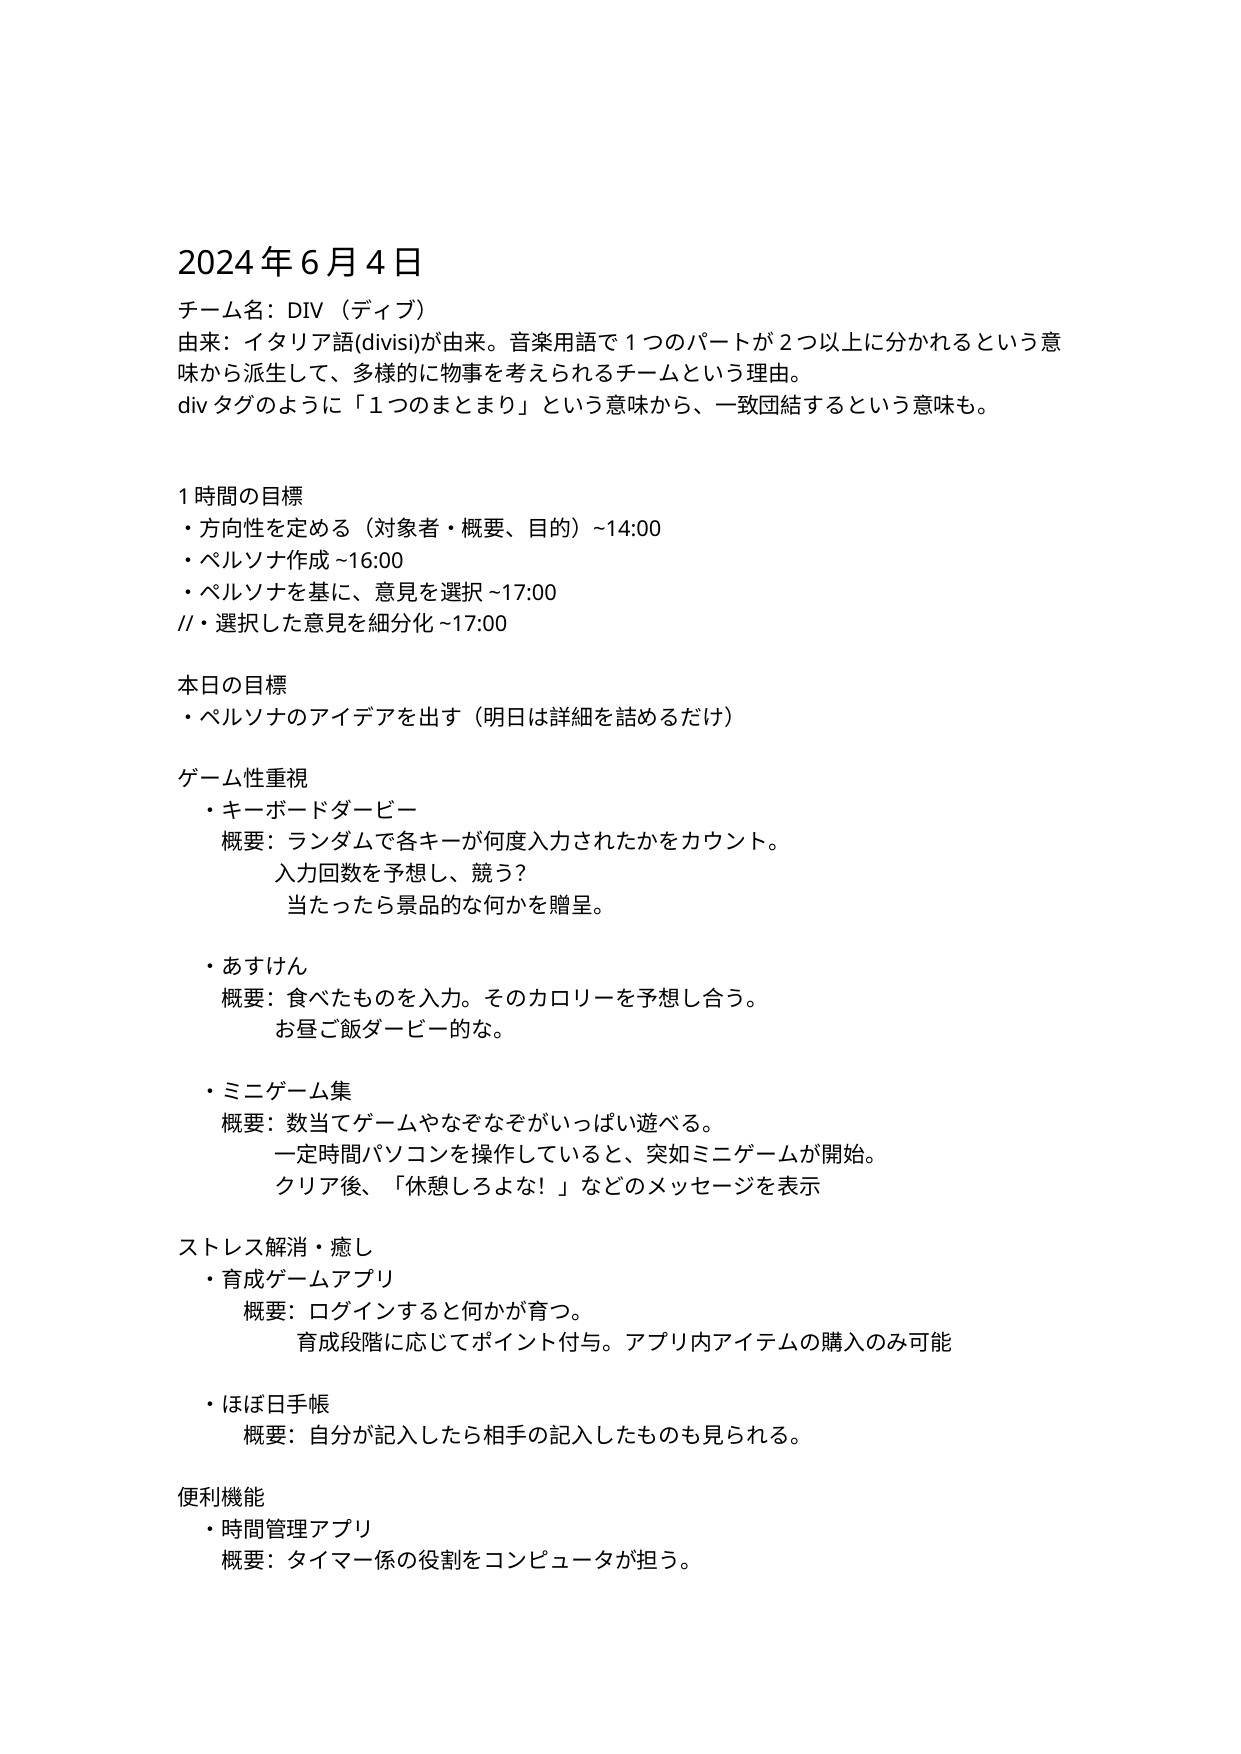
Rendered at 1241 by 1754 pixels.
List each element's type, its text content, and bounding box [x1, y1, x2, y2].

text 概要：自分が記入したら相手の記入したものも見られる。 [177, 1418, 1063, 1450]
text ・ほぼ日手帳 [177, 1387, 1063, 1418]
text クリア後、「休憩しろよな！」などのメッセージを表示 [177, 1169, 1063, 1201]
text 当たったら景品的な何かを贈呈。 [177, 888, 1063, 919]
text divタグのように「１つのまとまり」という意味から、一致団結するという意味も。 [177, 388, 1063, 420]
text 概要：ランダムで各キーが何度入力されたかをカウント。 [177, 824, 1063, 856]
text 概要：ログインすると何かが育つ。 [177, 1294, 1063, 1325]
text 概要：食べたものを入力。そのカロリーを予想し合う。 [177, 981, 1063, 1012]
text ・キーボードダービー [177, 793, 1063, 824]
text お昼ご飯ダービー的な。 [177, 1012, 1063, 1044]
text ・ミニゲーム集 [177, 1074, 1063, 1106]
text ゲーム性重視 [177, 761, 1063, 793]
text 育成段階に応じてポイント付与。アプリ内アイテムの購入のみ可能 [177, 1325, 1063, 1357]
text 入力回数を予想し、競う？ [177, 856, 1063, 888]
text チーム名：DIV （ディブ） [177, 293, 1063, 324]
text ・時間管理アプリ [177, 1512, 1063, 1543]
text 概要：数当てゲームやなぞなぞがいっぱい遊べる。 [177, 1106, 1063, 1137]
text 本日の目標 [177, 668, 1063, 699]
text ・ペルソナ作成 ~16:00 [177, 543, 1063, 574]
text 一定時間パソコンを操作していると、突如ミニゲームが開始。 [177, 1137, 1063, 1169]
text //・選択した意見を細分化 ~17:00 [177, 606, 1063, 638]
text 概要：タイマー係の役割をコンピュータが担う。 [177, 1543, 1063, 1575]
text ・育成ゲームアプリ [177, 1262, 1063, 1294]
text ストレス解消・癒し [177, 1230, 1063, 1262]
text 便利機能 [177, 1480, 1063, 1512]
text ・ペルソナのアイデアを出す（明日は詳細を詰めるだけ） [177, 699, 1063, 731]
text 由来：イタリア語(divisi)が由来。音楽用語で1つのパートが2つ以上に分かれるという意味から派生して、多様的に物事を考えられるチームという理由。 [177, 324, 1063, 388]
subtitle 2024年6月4日 [177, 236, 1063, 284]
text 1時間の目標 [177, 479, 1063, 511]
text ・方向性を定める（対象者・概要、目的）~14:00 [177, 511, 1063, 543]
text ・あすけん [177, 949, 1063, 981]
text ・ペルソナを基に、意見を選択 ~17:00 [177, 574, 1063, 606]
